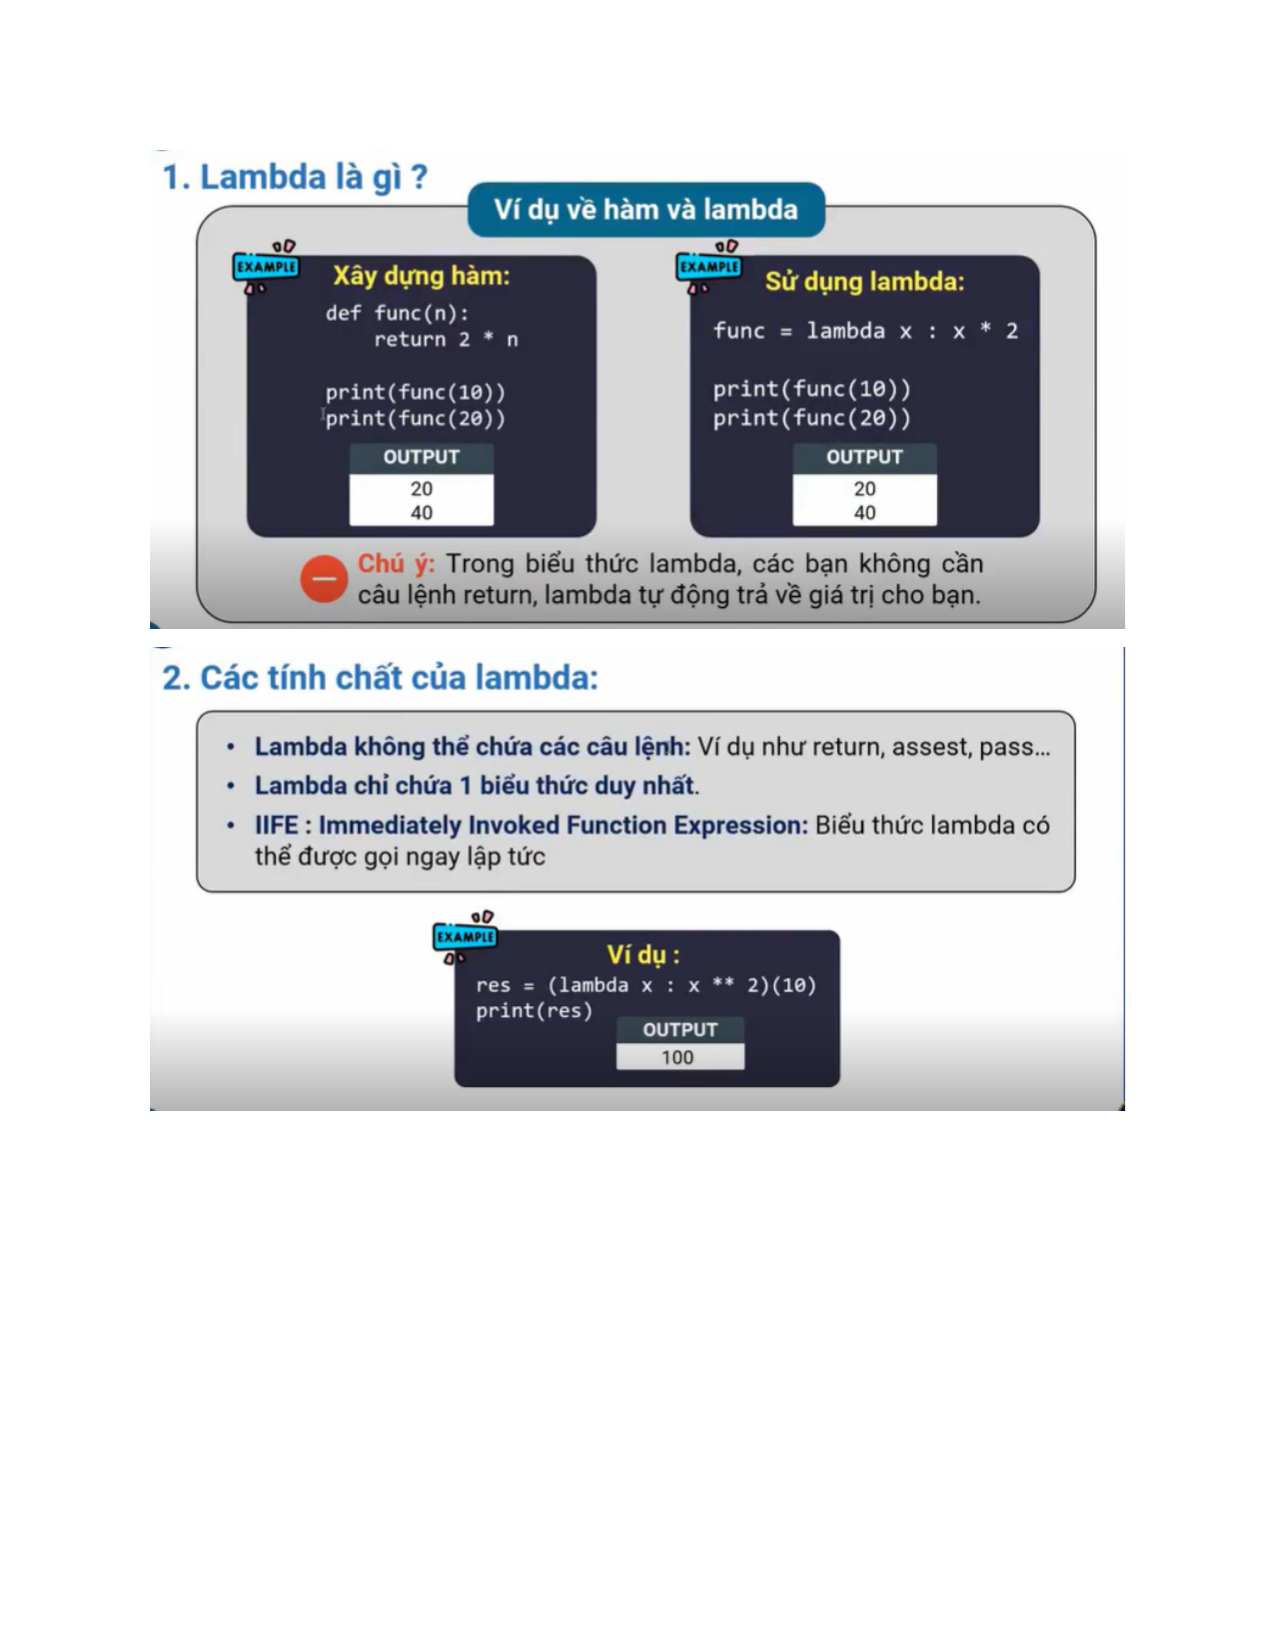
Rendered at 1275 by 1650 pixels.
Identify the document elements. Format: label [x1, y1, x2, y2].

picture [150, 647, 1125, 1111]
picture [150, 150, 1125, 629]
